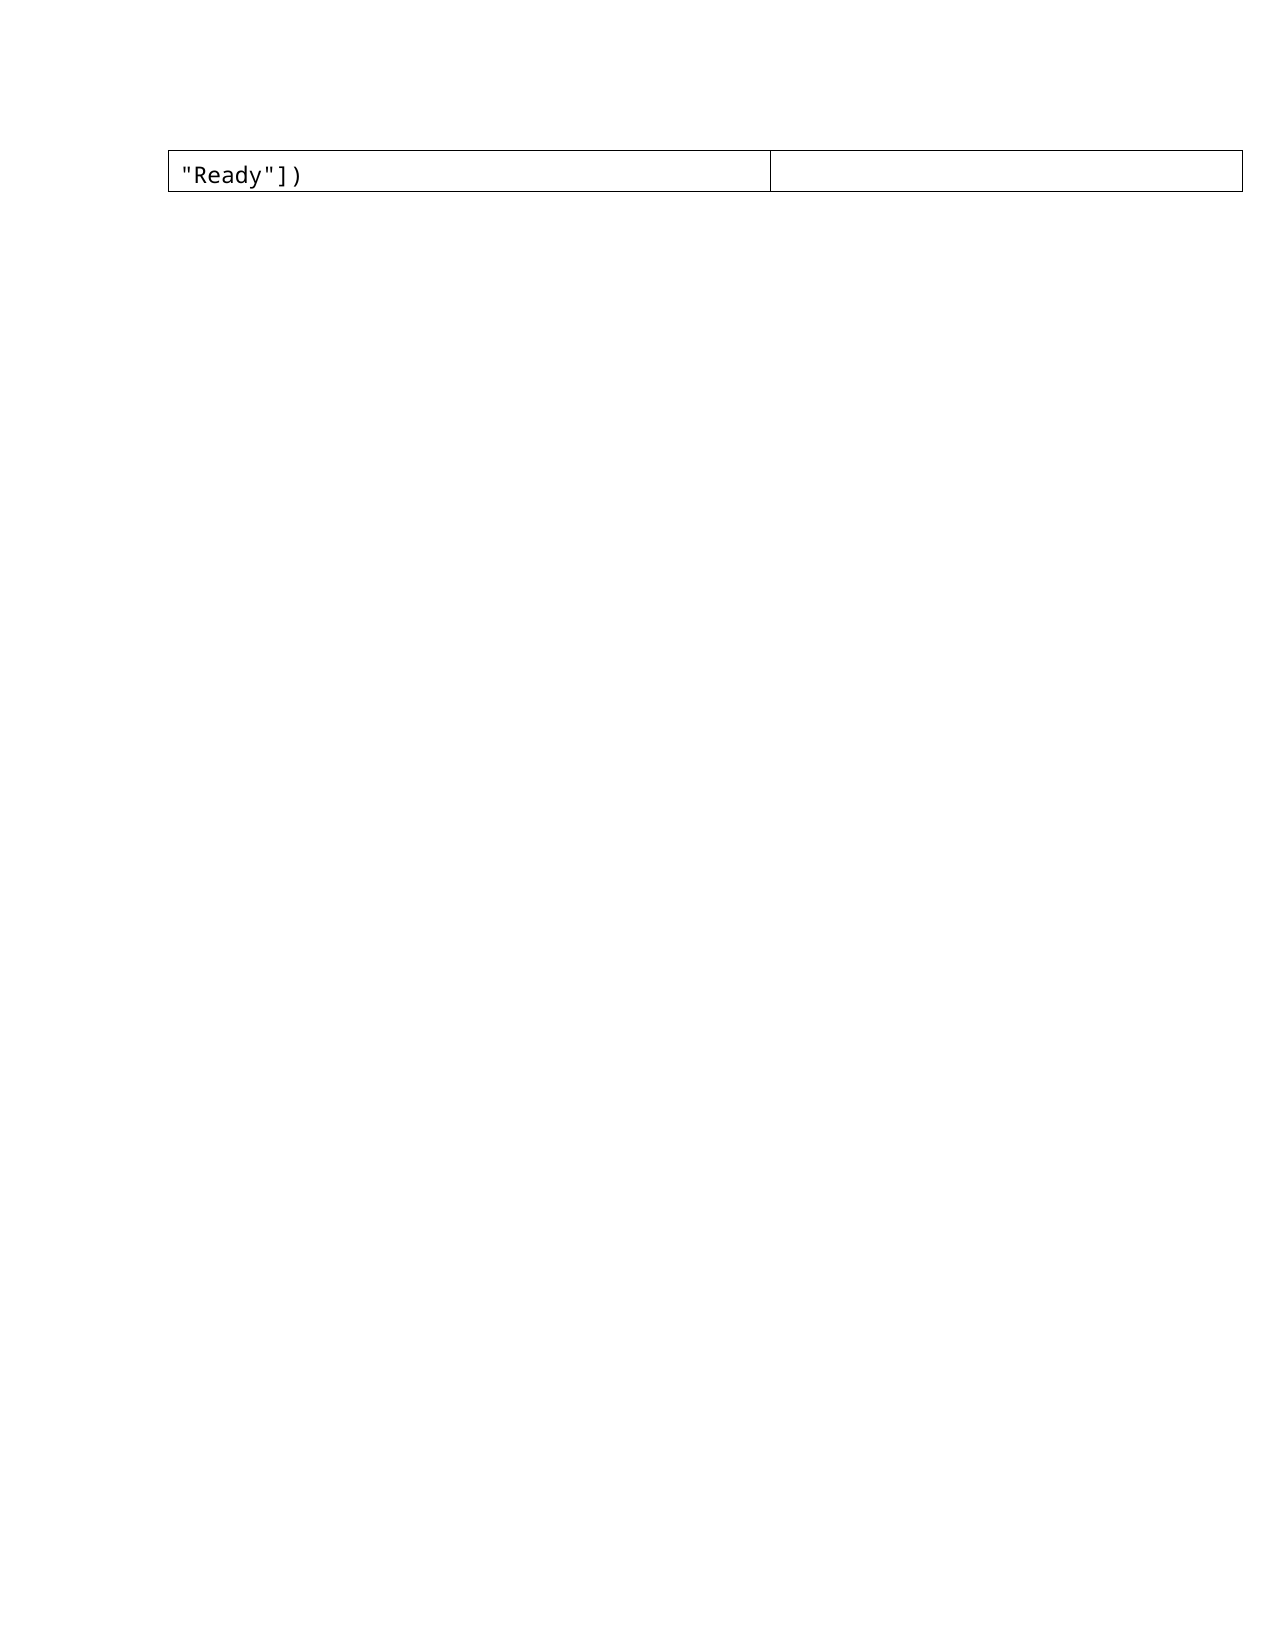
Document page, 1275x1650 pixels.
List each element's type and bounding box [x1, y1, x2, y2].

table_cell [169, 151, 770, 191]
table_cell [771, 151, 1242, 191]
